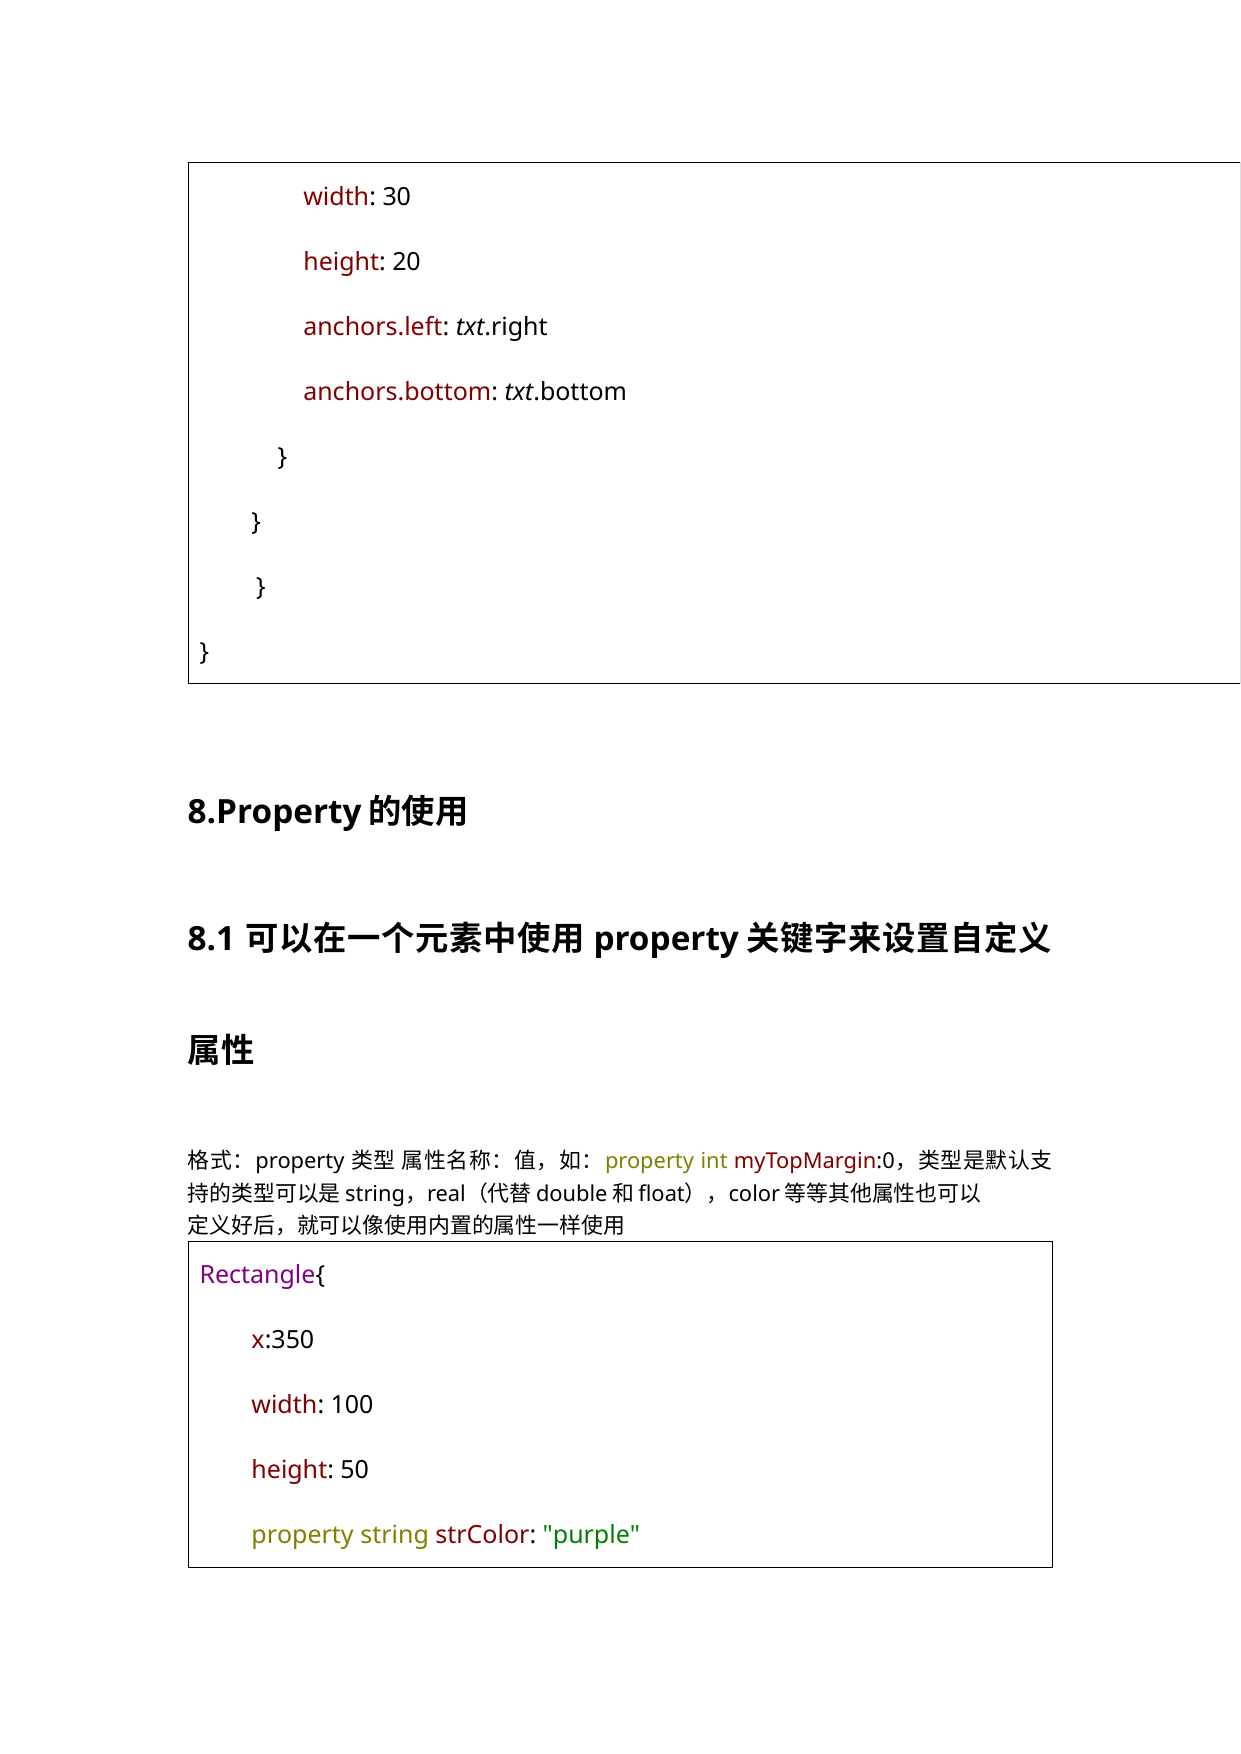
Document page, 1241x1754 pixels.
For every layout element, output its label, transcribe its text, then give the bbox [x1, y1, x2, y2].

subtitle 8.1 可以在一个元素中使用property关键字来设置自定义属性 [187, 903, 1053, 1081]
text 定义好后，就可以像使用内置的属性一样使用 [187, 1208, 1053, 1241]
text 格式：property 类型 属性名称：值，如：property int myTopMargin:0，类型是默认支持的类型可以是string，real（代替double和float），color等等其他属性也可以 [187, 1143, 1053, 1208]
table_header Rectangle{ x:350 width: 100 height: 50 property string strColor: "purple" property color kcolor: strColor color:kcolor } [189, 1242, 1052, 1567]
subtitle 8.Property的使用 [187, 776, 1053, 841]
